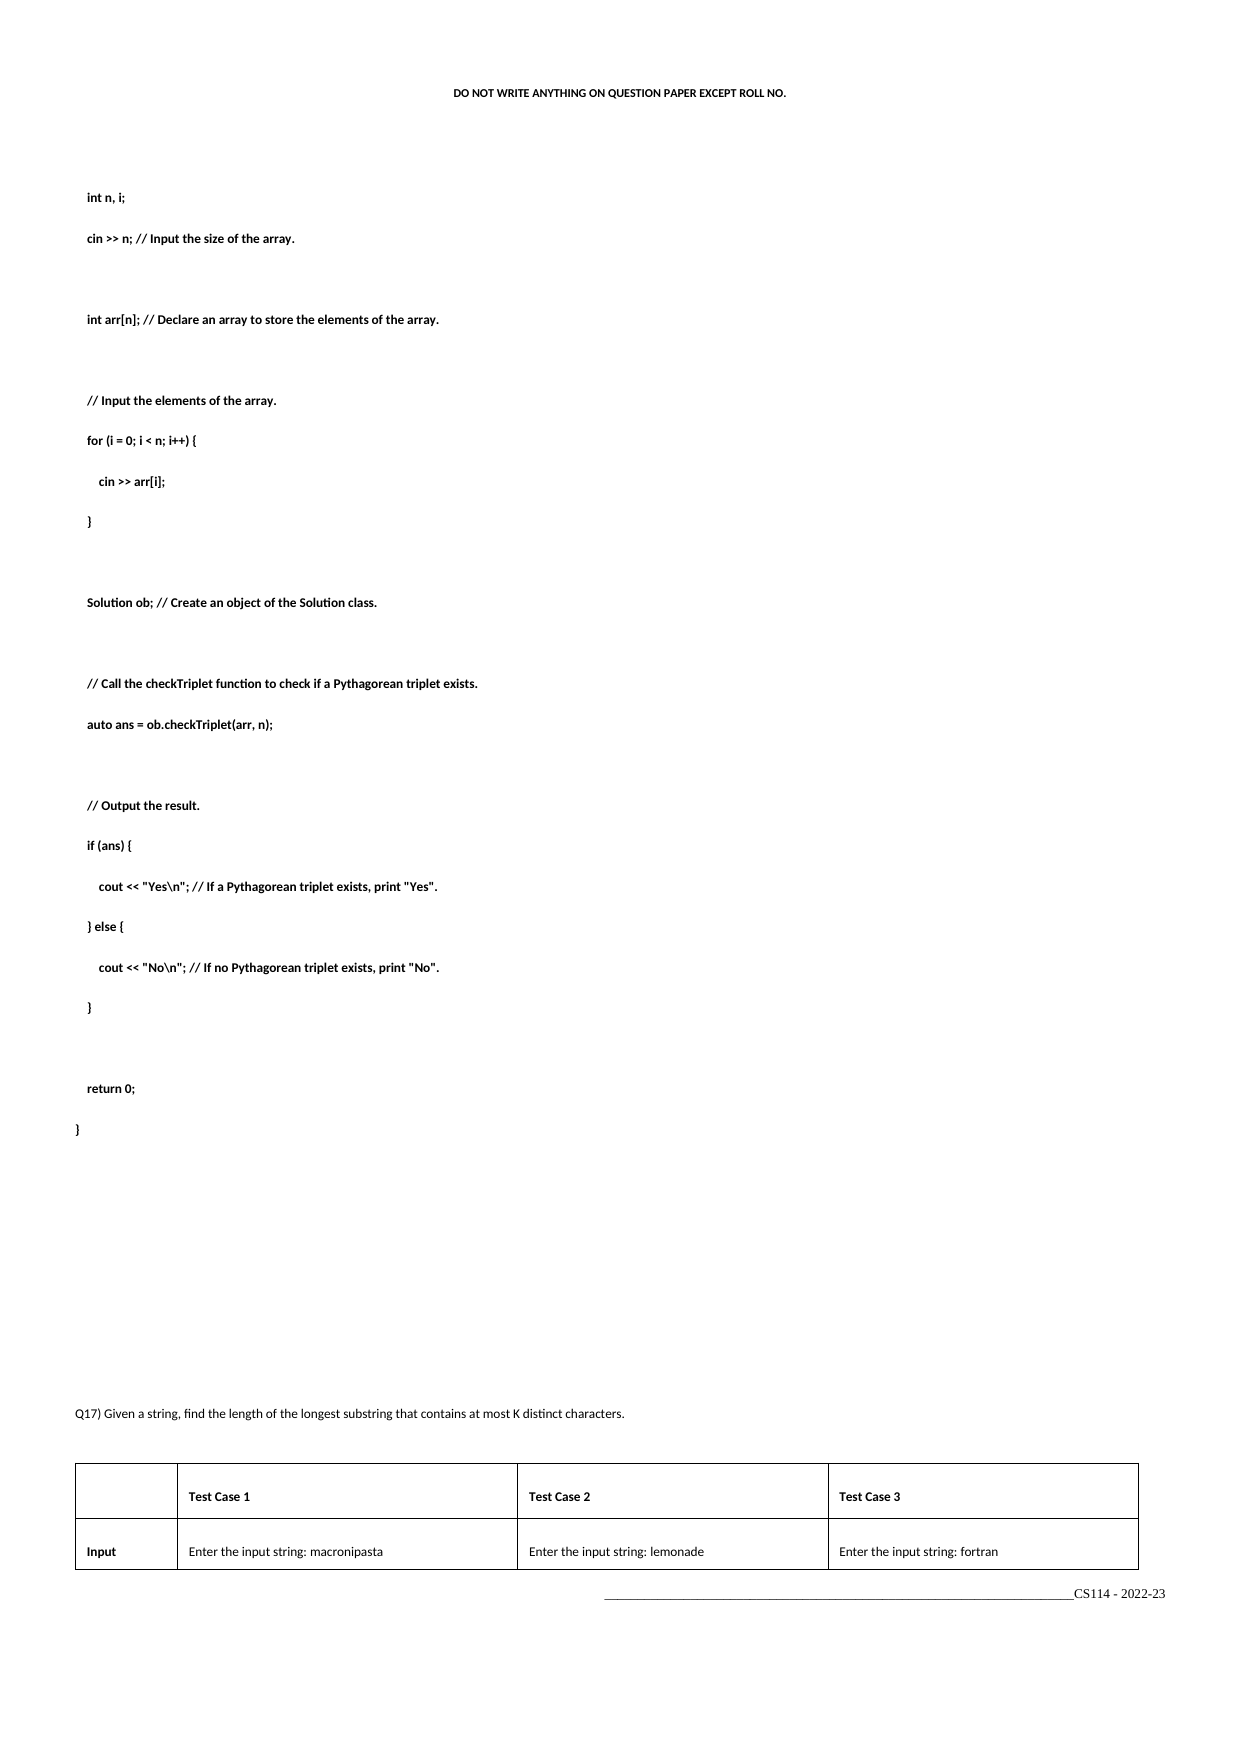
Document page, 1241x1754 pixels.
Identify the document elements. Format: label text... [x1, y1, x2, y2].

text } [75, 502, 1165, 530]
text auto ans = ob.checkTriplet(arr, n); [75, 704, 1165, 732]
table_header Test Case 1 [178, 1464, 517, 1518]
text Q17) Given a string, find the length of the longest substring that contains at most K distinct characters. [75, 1393, 1165, 1421]
text cout << "No\n"; // If no Pythagorean triplet exists, print "No". [75, 948, 1165, 976]
table_header Test Case 3 [829, 1464, 1138, 1518]
text if (ans) { [75, 826, 1165, 854]
table_header Test Case 2 [518, 1464, 828, 1518]
text int n, i; [75, 178, 1165, 206]
text } else { [75, 907, 1165, 935]
table_cell Enter the input string: macronipasta Enter the value of K: 8 [178, 1519, 517, 1569]
table_cell Enter the input string: lemonade Enter the value of K: 4 [518, 1519, 828, 1569]
text cin >> n; // Input the size of the array. [75, 218, 1165, 246]
table_cell Input [76, 1519, 177, 1569]
table_cell Enter the input string: fortran Enter the value of K: 5 [829, 1519, 1138, 1569]
text // Input the elements of the array. [75, 380, 1165, 408]
table_header [76, 1464, 177, 1518]
text for (i = 0; i < n; i++) { [75, 421, 1165, 449]
text } [75, 1110, 1165, 1138]
text // Call the checkTriplet function to check if a Pythagorean triplet exists. [75, 664, 1165, 692]
text // Output the result. [75, 786, 1165, 813]
text int arr[n]; // Declare an array to store the elements of the array. [75, 299, 1165, 327]
text cout << "Yes\n"; // If a Pythagorean triplet exists, print "Yes". [75, 867, 1165, 894]
text } [75, 988, 1165, 1016]
text return 0; [75, 1069, 1165, 1097]
text Solution ob; // Create an object of the Solution class. [75, 583, 1165, 611]
text cin >> arr[i]; [75, 461, 1165, 489]
